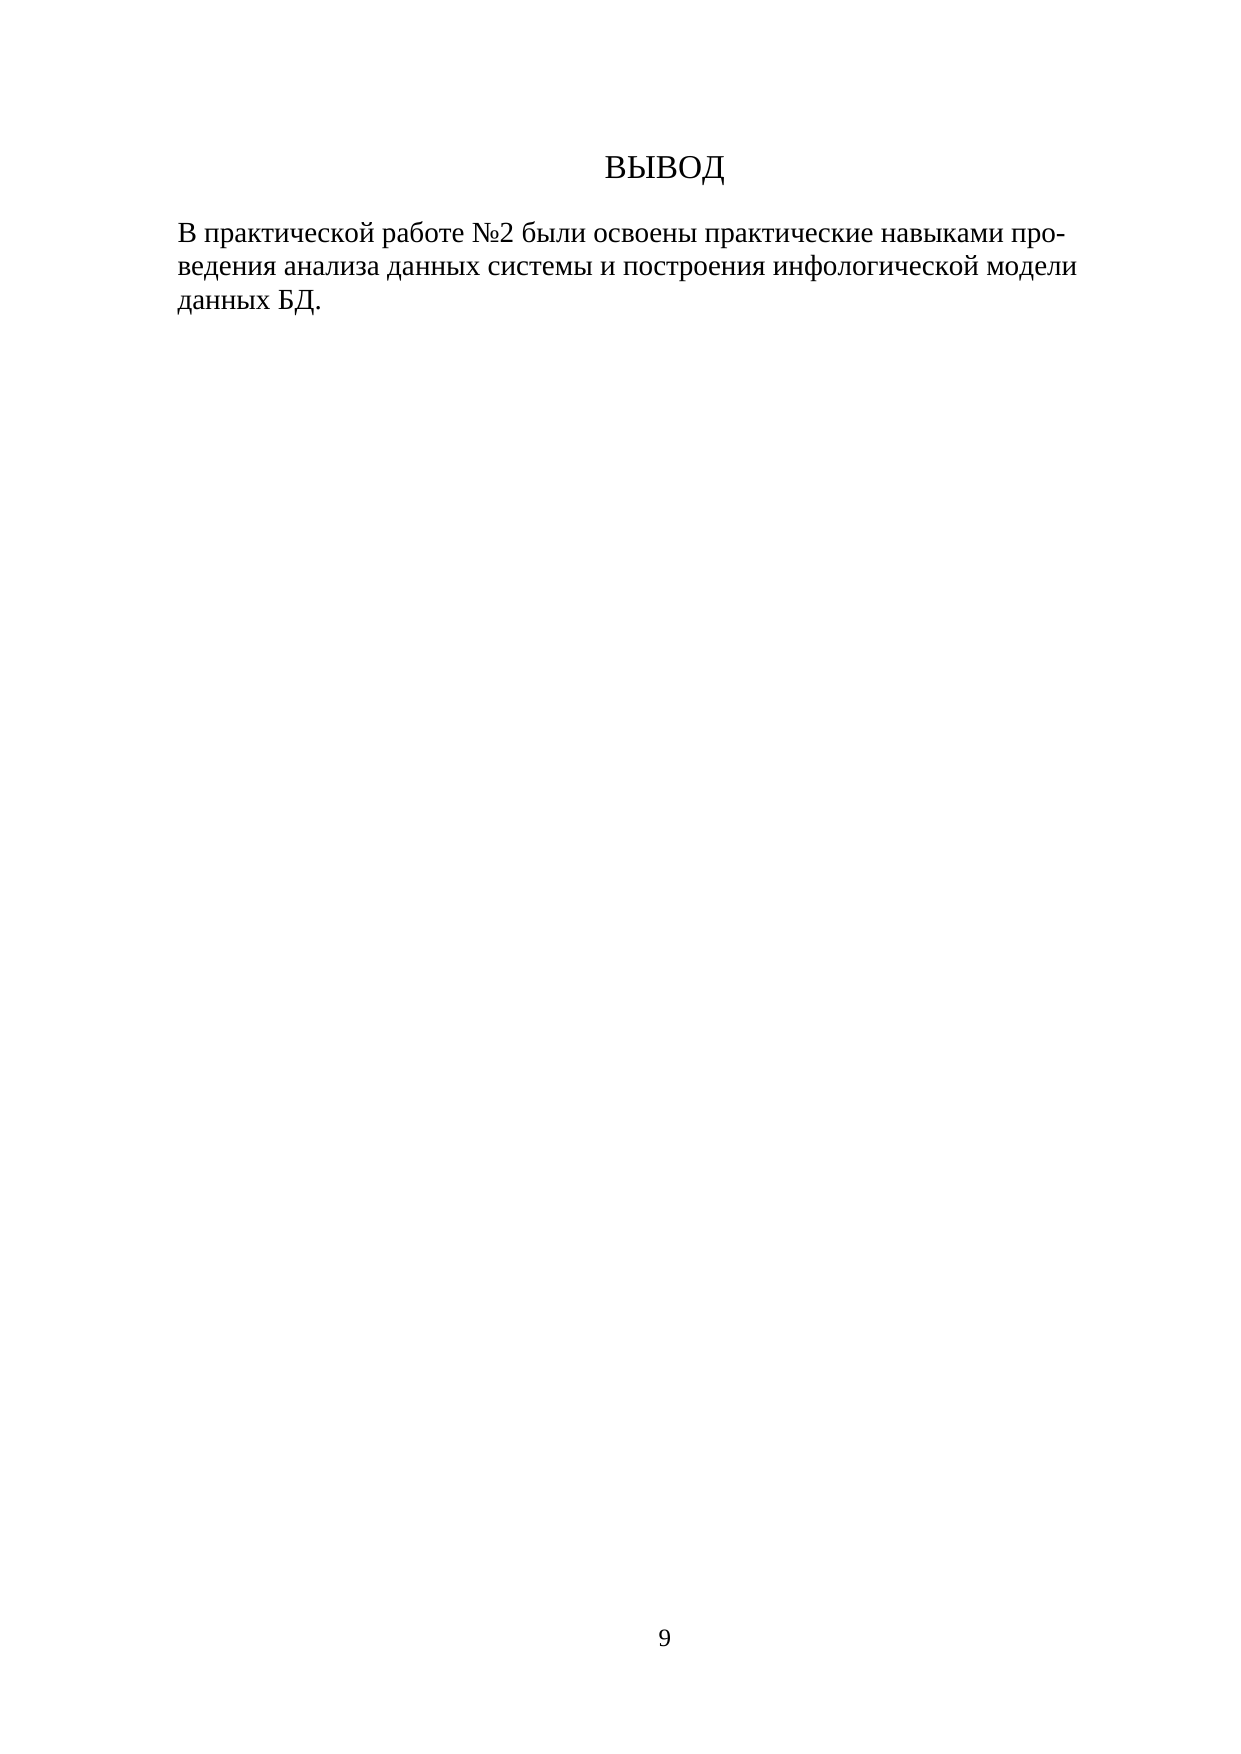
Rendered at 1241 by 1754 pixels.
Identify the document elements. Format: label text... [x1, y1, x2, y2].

text ВЫВОД [177, 147, 1152, 186]
text В практической работе №2 были освоены практические навыками про-ведения анализа данных системы и построения инфологической модели данных БД. [177, 215, 1152, 315]
